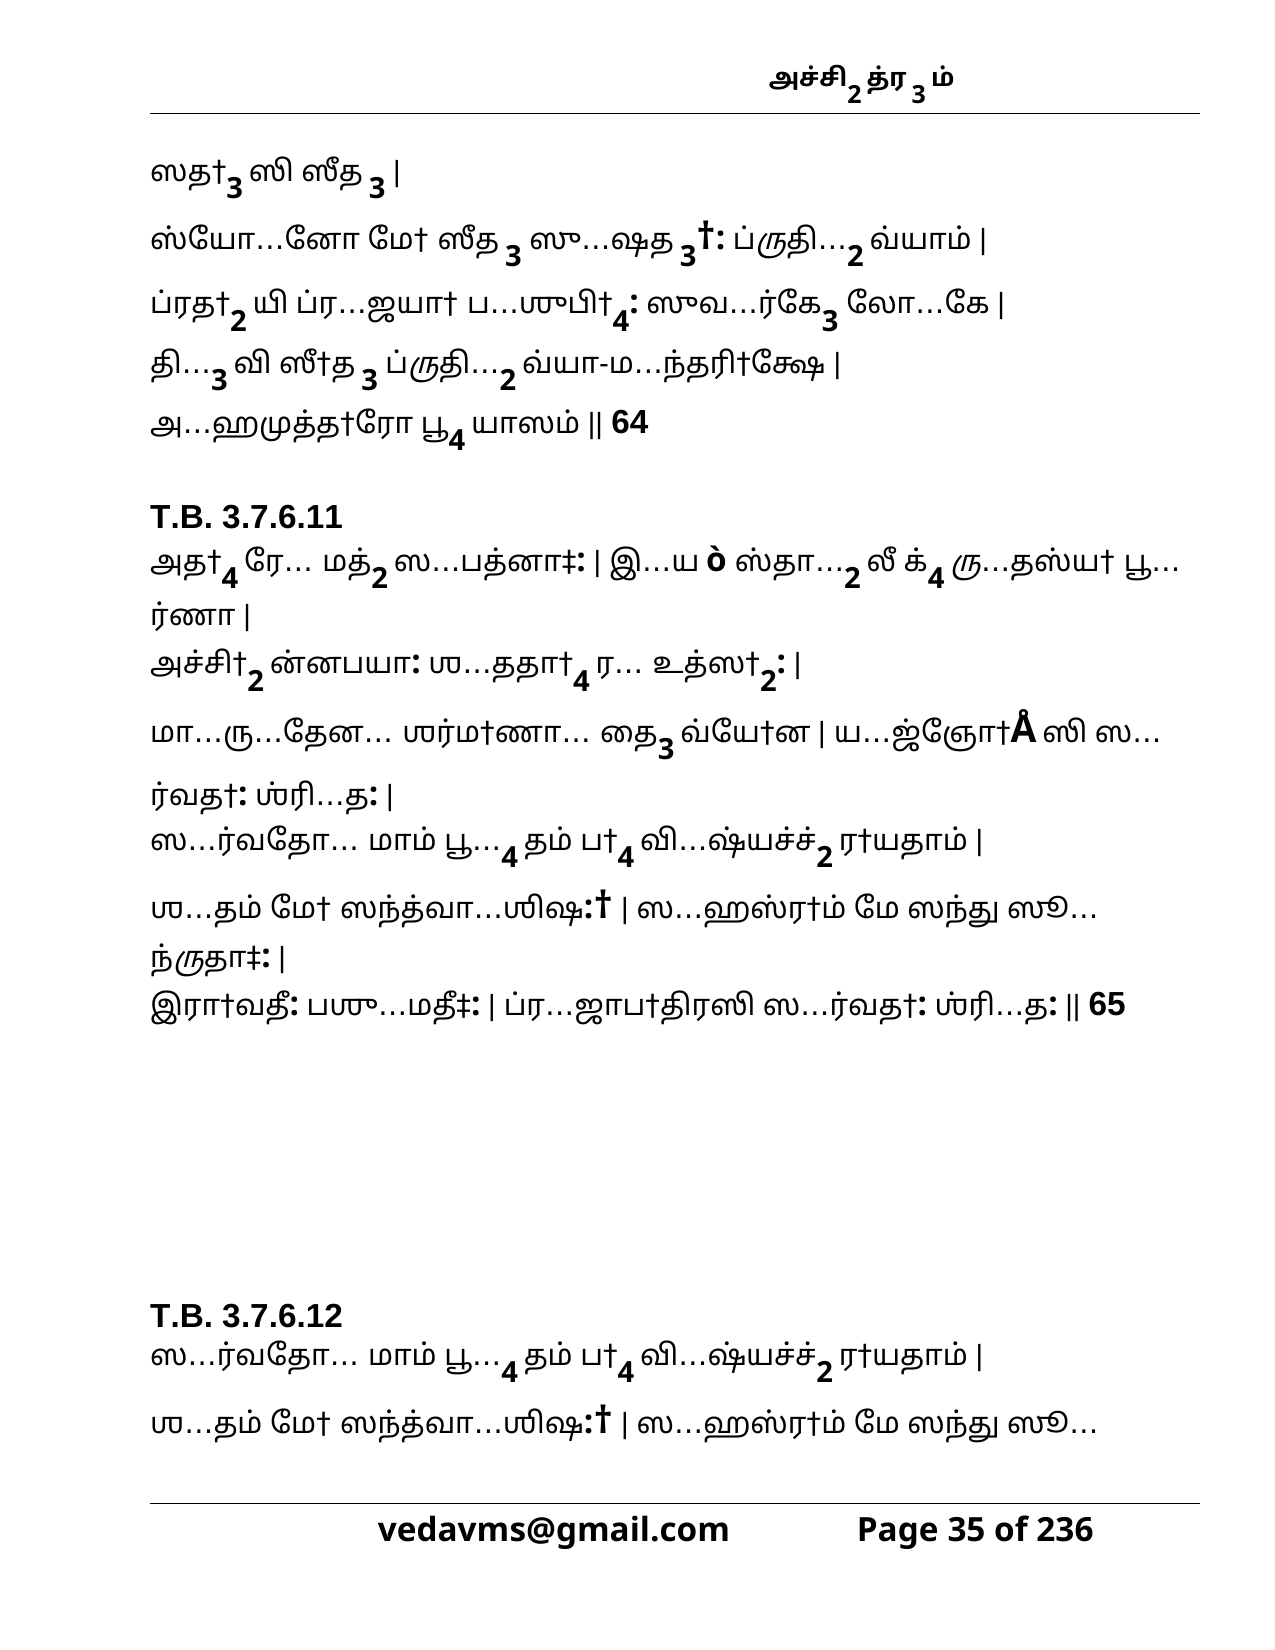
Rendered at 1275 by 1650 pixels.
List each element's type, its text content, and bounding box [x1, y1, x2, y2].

text இரா†வதீ: பஶு…மதீ‡: | ப்ர…ஜாப†திரஸி ஸ…ர்வத†: ஶ்ரி…த: || 65 [150, 980, 1200, 1027]
text அச்சி†2ன்னபயா: ஶ…ததா†4ர… உத்ஸ†2: | [150, 638, 1200, 699]
text தி…3வி ஸீ†த3 ப்ருதி…2வ்யா-ம…ந்தரி†க்ஷே | [150, 342, 1200, 399]
text T.B. 3.7.6.11 [150, 497, 1200, 535]
text ப்ரத†2யி ப்ர…ஜயா† ப…ஶுபி†4: ஸுவ…ர்கே3 லோ…கே | [150, 278, 1200, 339]
text ஶ…தம் மே† ஸந்த்வா…ஶிஷ:† | ஸ…ஹஸ்ர†ம் மே ஸந்து ஸூ…ந்ருதா‡: | [150, 878, 1200, 978]
text மா…ரு…தேன… ஶர்ம†ணா… தை3வ்யே†ன | ய…ஜ்ஞோ†Åஸி ஸ…ர்வத†: ஶ்ரி…த: | [150, 702, 1200, 817]
text அ…ஹமுத்த†ரோ பூ4யாஸம் || 64 [150, 402, 1200, 459]
text ஸ…ர்வதோ… மாம் பூ…4தம் ப†4வி…ஷ்யச்ச்2ர†யதாம் | [150, 819, 1200, 876]
text T.B. 3.7.6.12 [150, 1296, 1200, 1334]
text அத†4ரே… மத்2ஸ…பத்னா‡: | இ…யò ஸ்தா…2லீ க்4ரு…தஸ்ய† பூ…ர்ணா | [150, 535, 1200, 636]
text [150, 1334, 1200, 1445]
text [150, 150, 1200, 275]
